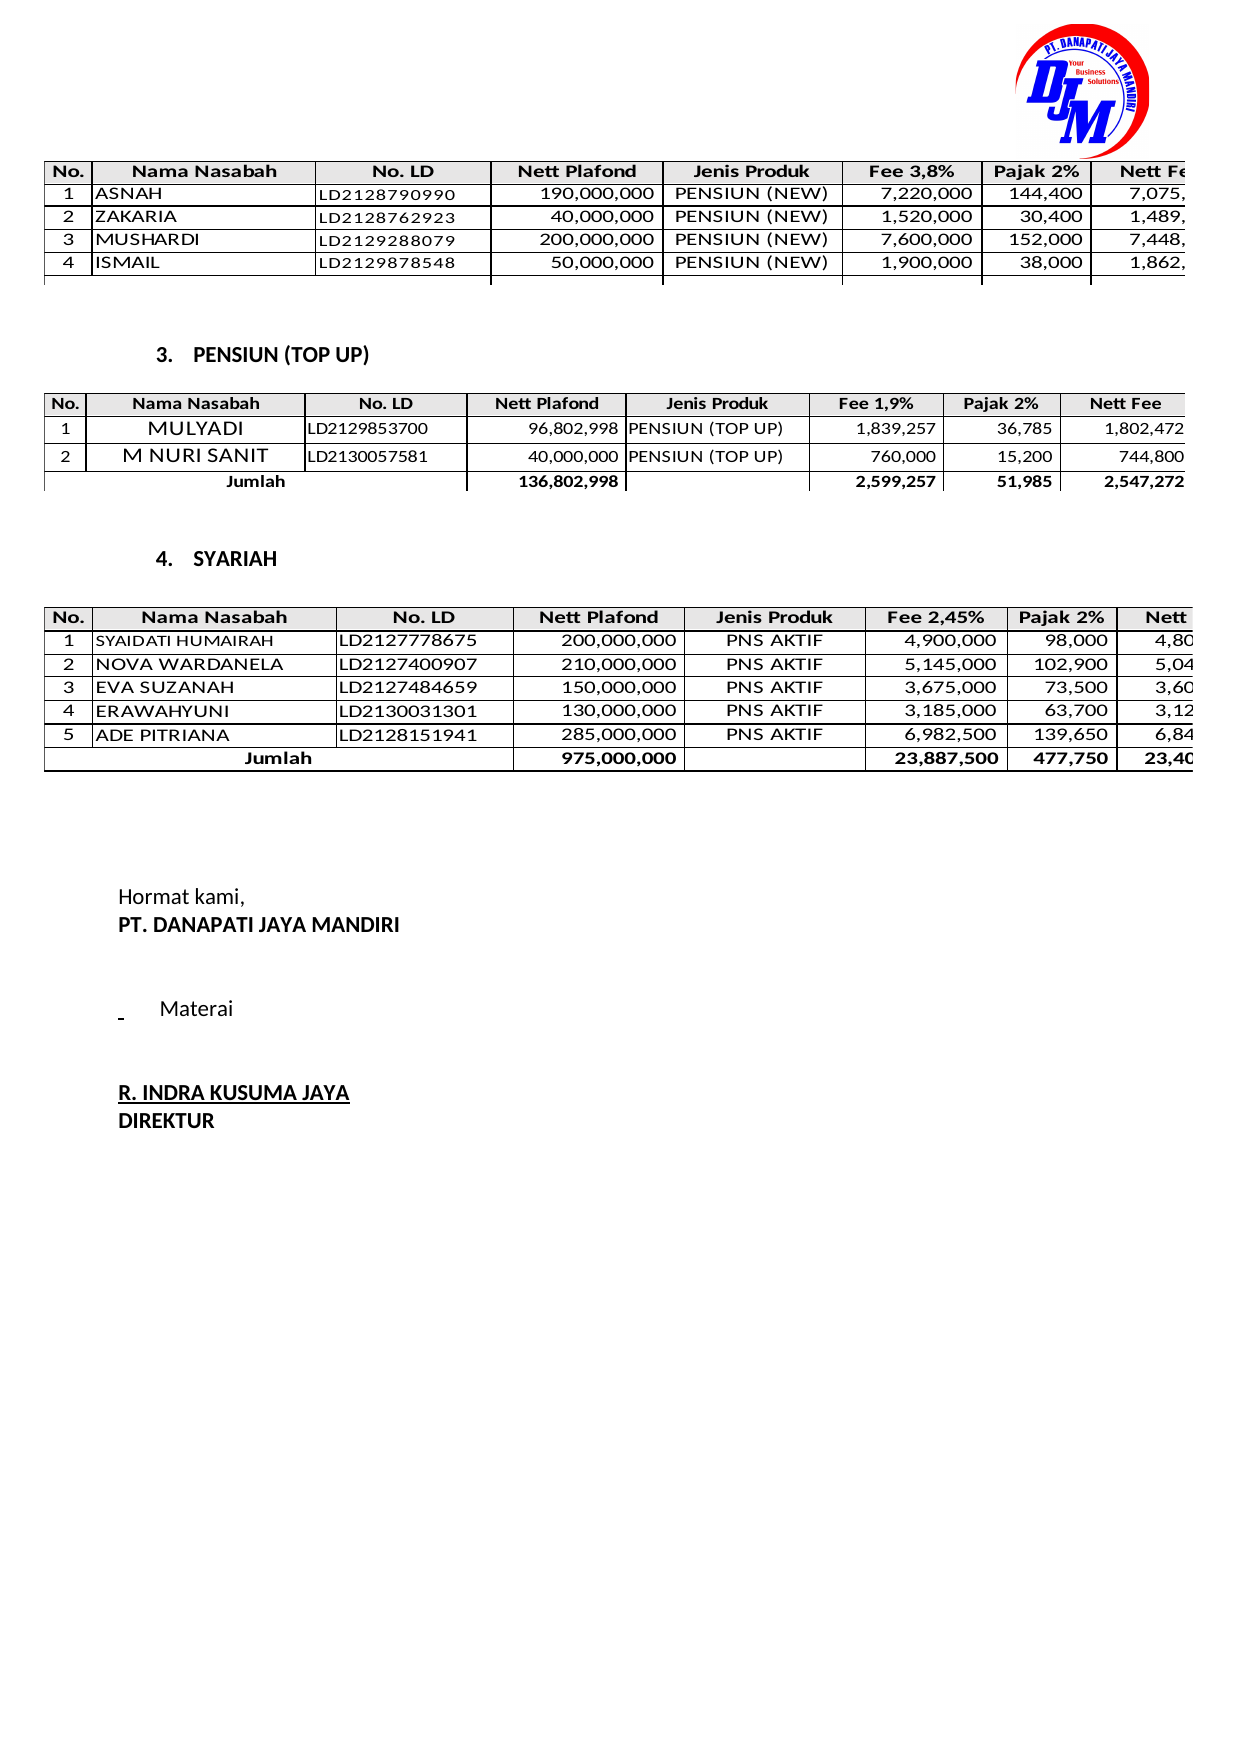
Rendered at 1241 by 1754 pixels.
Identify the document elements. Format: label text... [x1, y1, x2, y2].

text PT. DANAPATI JAYA MANDIRI [118, 910, 1181, 938]
text DIREKTUR [118, 1106, 1181, 1134]
picture [1015, 24, 1150, 159]
list SYARIAH [156, 544, 1181, 572]
list PENSIUN (TOP UP) [156, 341, 1181, 369]
text Materai [118, 994, 1181, 1022]
text Hormat kami, [118, 882, 1181, 910]
